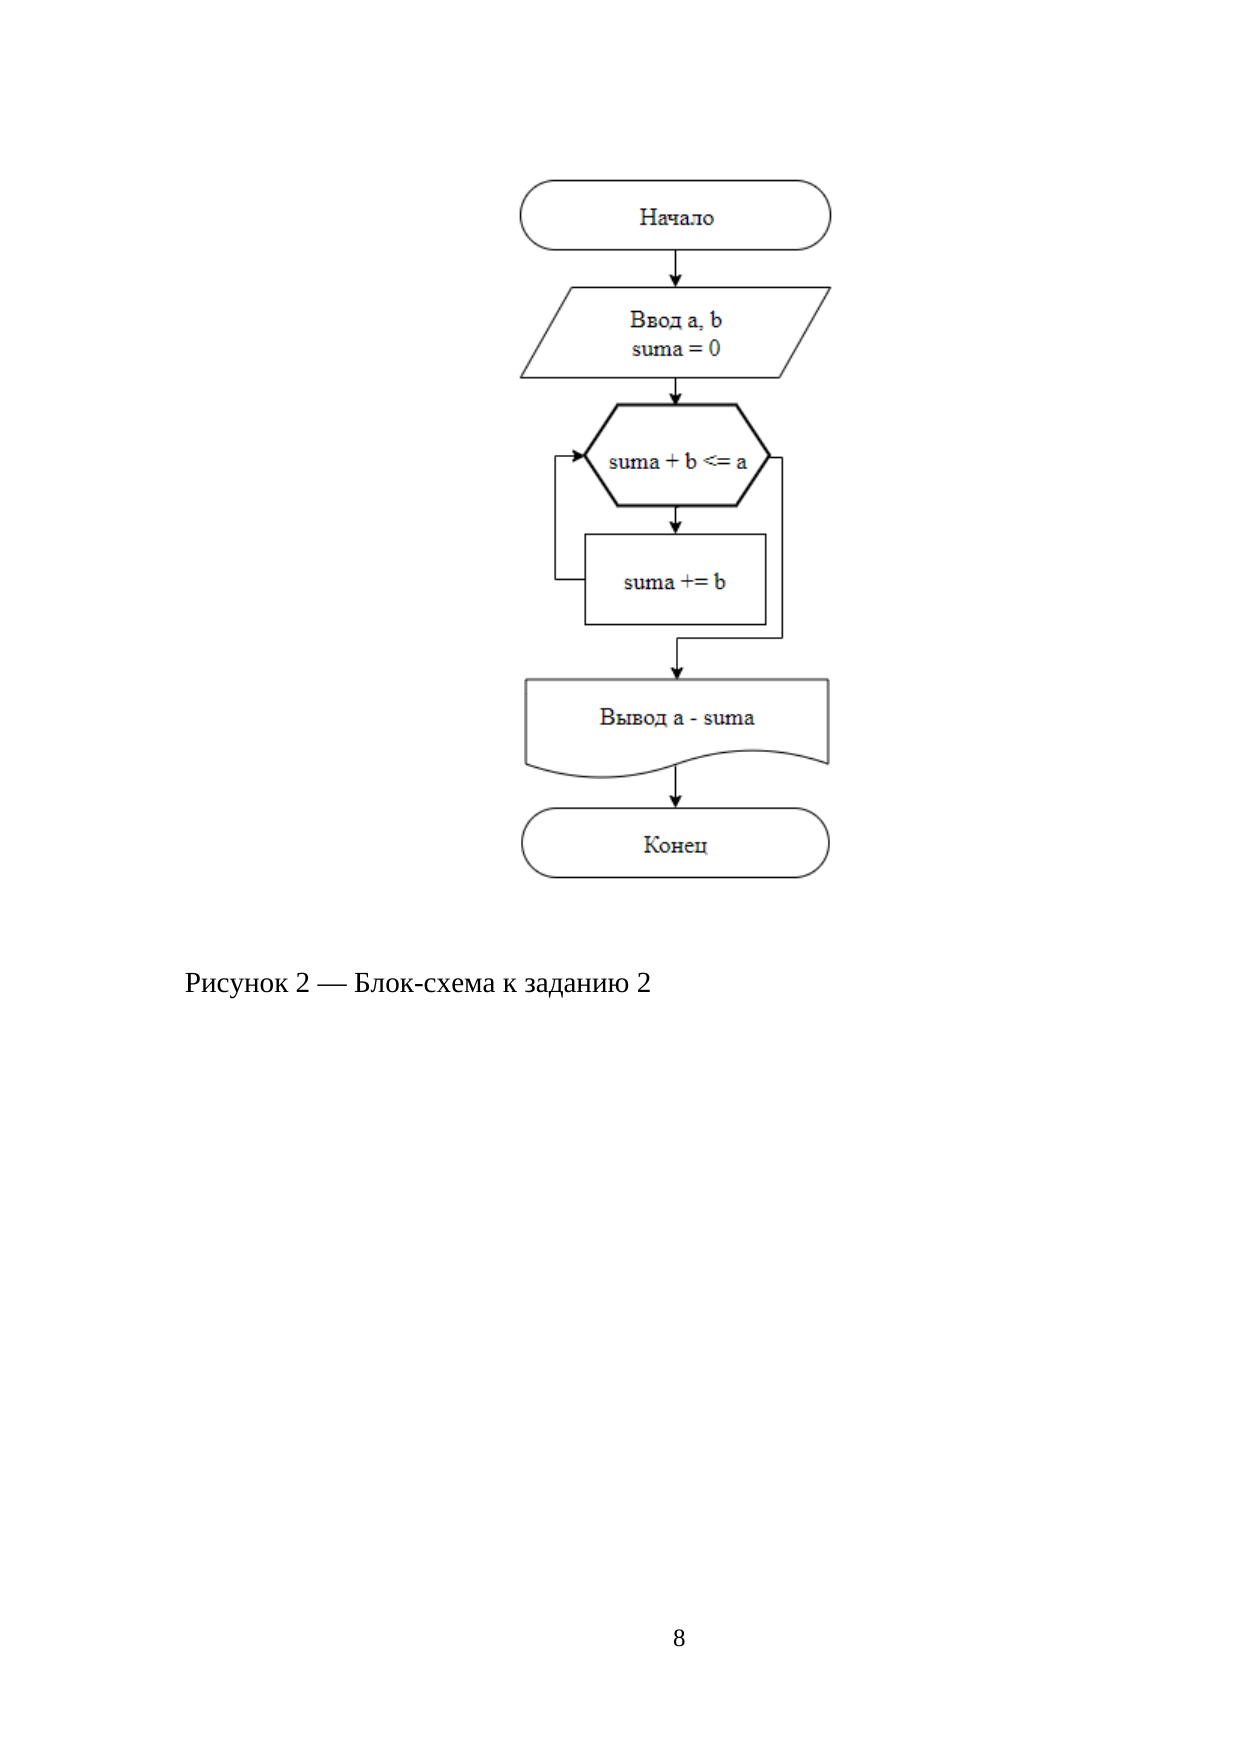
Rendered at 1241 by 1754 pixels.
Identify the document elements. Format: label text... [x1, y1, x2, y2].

picture [502, 166, 851, 895]
text Рисунок 2 — Блок-схема к заданию 2 [177, 965, 1181, 1041]
